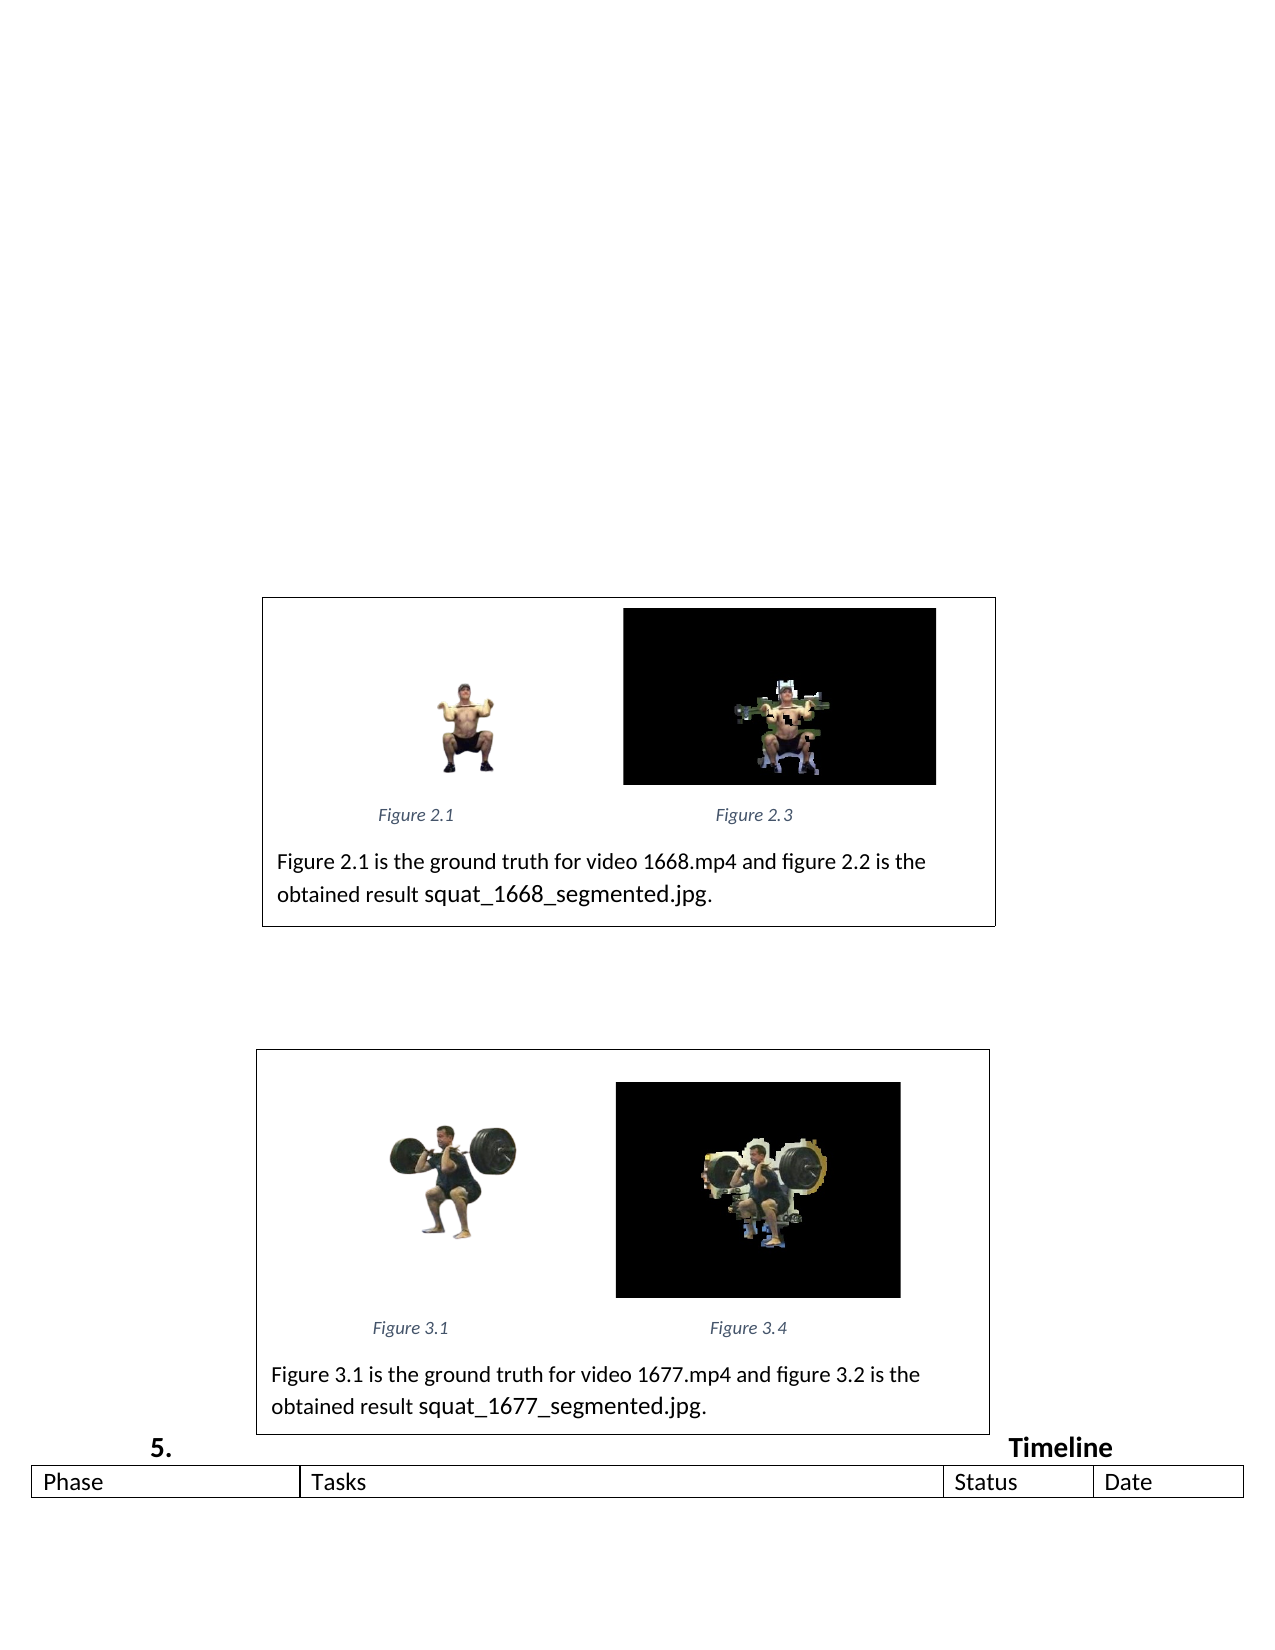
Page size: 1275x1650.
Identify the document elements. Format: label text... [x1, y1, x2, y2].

table_header Tasks [301, 1466, 943, 1497]
table_header Phase [32, 1466, 299, 1497]
list Timeline [150, 1429, 1125, 1465]
table_header Date [1094, 1466, 1243, 1497]
picture [615, 1082, 901, 1298]
picture [623, 608, 937, 785]
table_header Status [944, 1466, 1093, 1497]
picture [286, 1056, 606, 1298]
picture [297, 604, 619, 785]
